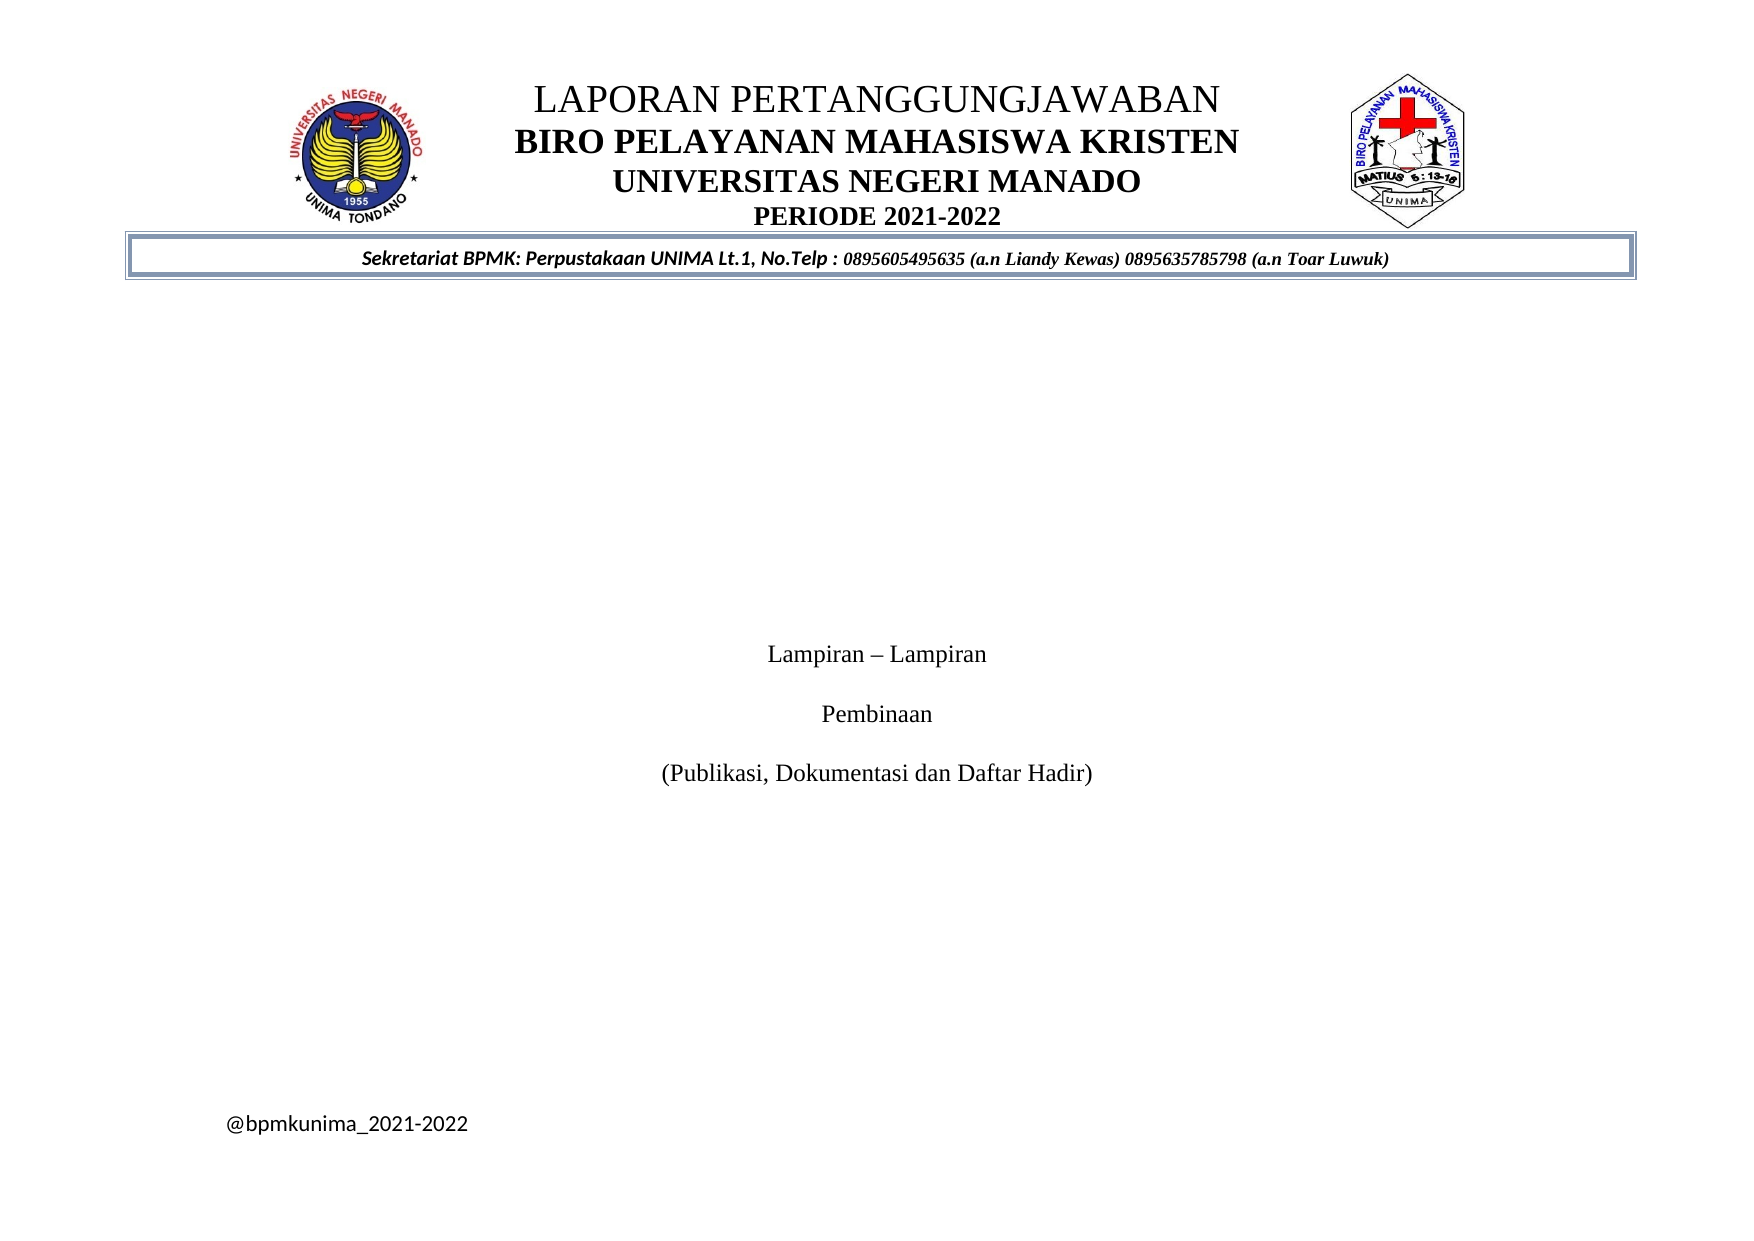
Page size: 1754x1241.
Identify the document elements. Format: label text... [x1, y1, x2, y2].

picture [287, 87, 426, 228]
text (Publikasi, Dokumentasi dan Daftar HhHadir) [150, 758, 1604, 787]
text Pembinaan [150, 699, 1604, 727]
picture [1349, 73, 1465, 229]
text Lampiran – Lampiran [150, 639, 1604, 668]
